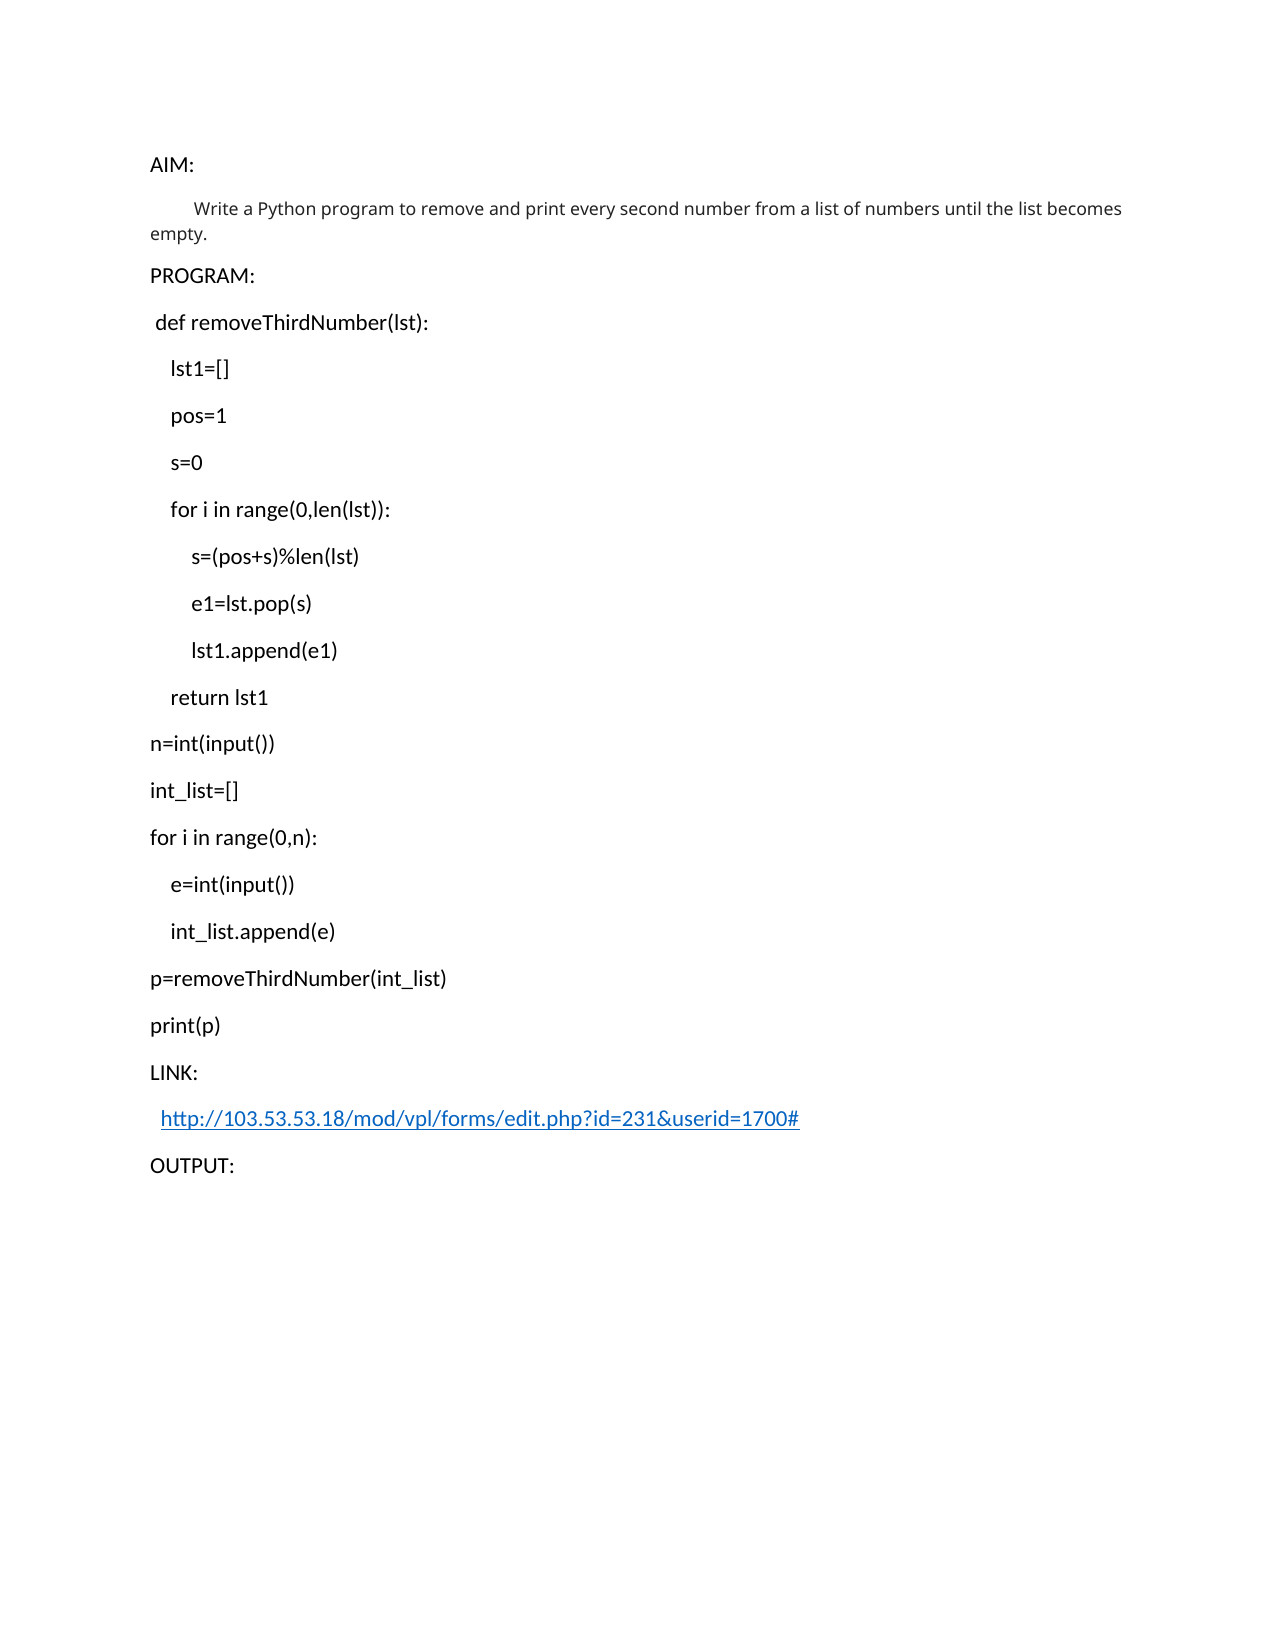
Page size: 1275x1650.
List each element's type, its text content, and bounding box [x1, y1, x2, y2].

text AIM: [150, 150, 1125, 178]
text pos=1 [150, 401, 1125, 429]
text Write a Python program to remove and print every second number from a list of numbers until the list becomes empty. [150, 197, 1125, 245]
text PROGRAM: [150, 261, 1125, 289]
text return lst1 [150, 683, 1125, 711]
text lst1=[] [150, 354, 1125, 383]
text int_list=[] [150, 776, 1125, 804]
text http://103.53.53.18/mod/vpl/forms/edit.php?id=231&userid=1700# [150, 1104, 1125, 1133]
text lst1.append(e1) [150, 636, 1125, 664]
text LINK: [150, 1058, 1125, 1086]
text print(p) [150, 1011, 1125, 1039]
text OUTPUT: [150, 1151, 1125, 1179]
text int_list.append(e) [150, 917, 1125, 945]
text s=0 [150, 448, 1125, 476]
text p=removeThirdNumber(int_list) [150, 964, 1125, 992]
text s=(pos+s)%len(lst) [150, 542, 1125, 570]
text e1=lst.pop(s) [150, 589, 1125, 617]
text e=int(input()) [150, 870, 1125, 898]
text def removeThirdNumber(lst): [150, 308, 1125, 336]
text for i in range(0,len(lst)): [150, 495, 1125, 523]
text n=int(input()) [150, 729, 1125, 758]
text for i in range(0,n): [150, 823, 1125, 851]
